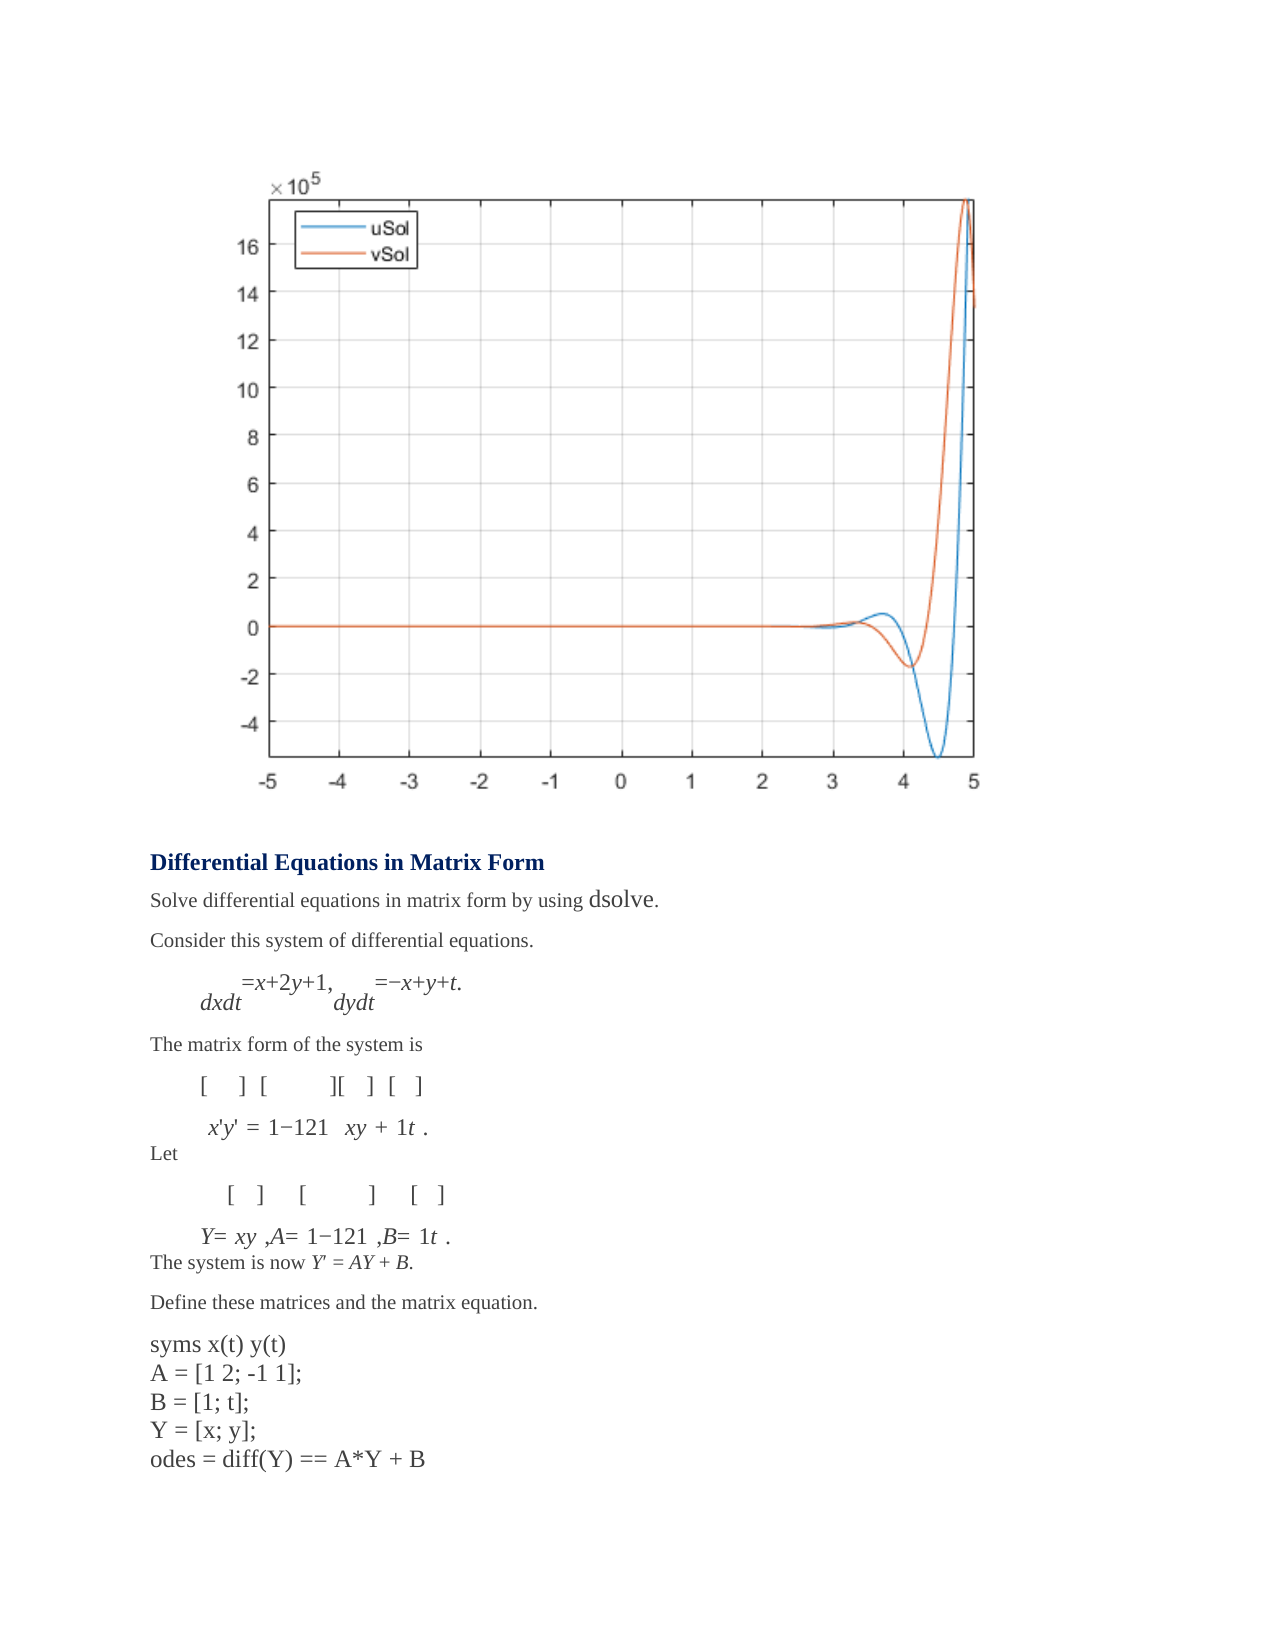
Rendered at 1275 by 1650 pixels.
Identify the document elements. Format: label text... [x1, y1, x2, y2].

text odes = diff(Y) == A*Y + B [150, 1444, 1125, 1473]
text The matrix form of the system is [150, 1032, 1125, 1056]
text Define these matrices and the matrix equation. [150, 1289, 1125, 1314]
text A = [1 2; -1 1]; [150, 1358, 1125, 1387]
list dxdt=x+2y+1,dydt=−x+y+t. [200, 968, 1125, 1016]
text The system is now Y′ = AY + B. [150, 1250, 1125, 1274]
text Differential Equations in Matrix Form [150, 848, 1125, 876]
text Solve differential equations in matrix form by using dsolve. [150, 884, 1125, 913]
list Y=[xy],A=[1−121],B=[1t]. [200, 1180, 1125, 1250]
text syms x(t) y(t) [150, 1329, 1125, 1358]
text Y = [x; y]; [150, 1416, 1125, 1444]
text B = [1; t]; [150, 1387, 1125, 1416]
text Let [150, 1141, 1125, 1165]
picture [150, 150, 1061, 833]
list [x'y']=[1−121][xy]+[1t]. [200, 1071, 1125, 1141]
text Consider this system of differential equations. [150, 928, 1125, 952]
